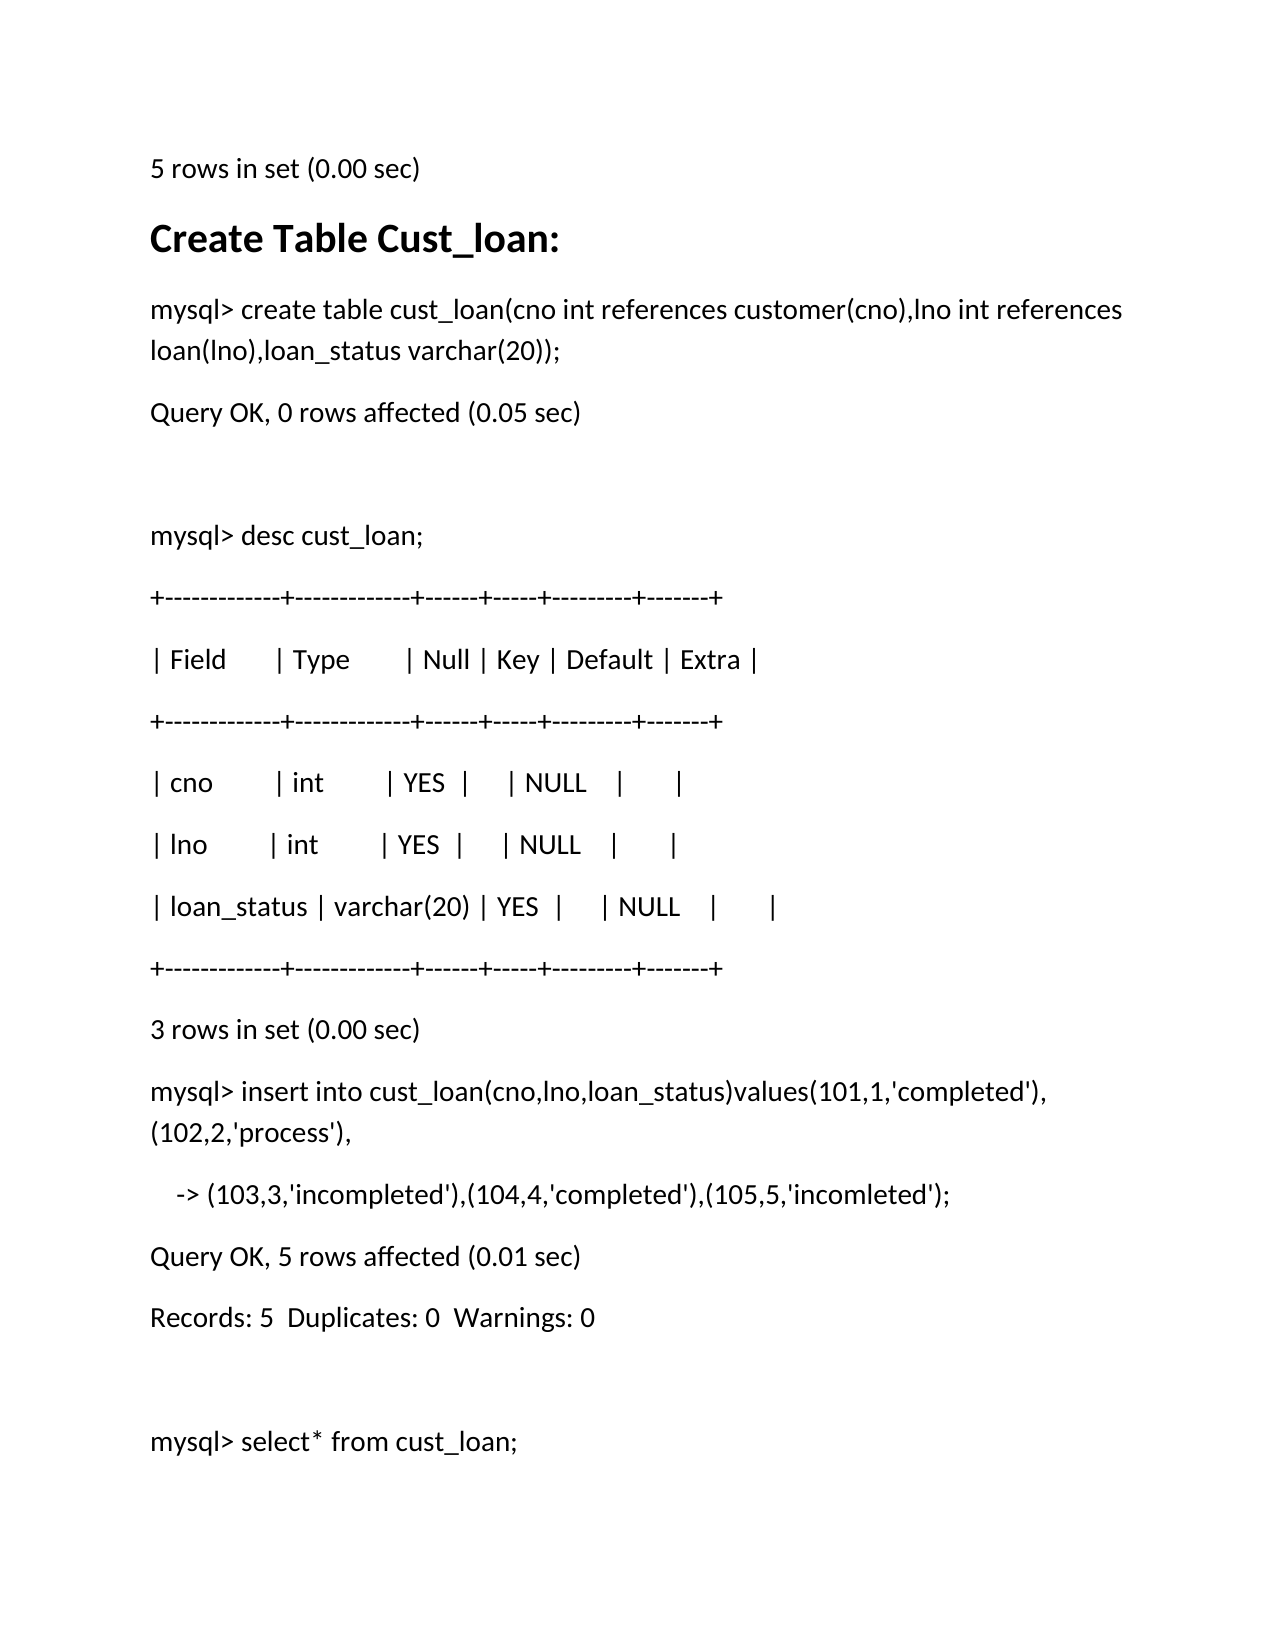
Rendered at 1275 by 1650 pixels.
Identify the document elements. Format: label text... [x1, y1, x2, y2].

text Create Table Cust_loan: [150, 212, 1125, 263]
text Query OK, 0 rows affected (0.05 sec) [150, 394, 1125, 429]
text | loan_status | varchar(20) | YES | | NULL | | [150, 888, 1125, 923]
text mysql> desc cust_loan; [150, 517, 1125, 553]
text mysql> create table cust_loan(cno int references customer(cno),lno int references loan(lno),loan_status varchar(20)); [150, 291, 1125, 368]
text +-------------+-------------+------+-----+---------+-------+ [150, 703, 1125, 738]
text -> (103,3,'incompleted'),(104,4,'completed'),(105,5,'incomleted'); [150, 1176, 1125, 1212]
text | Field | Type | Null | Key | Default | Extra | [150, 641, 1125, 676]
text 3 rows in set (0.00 sec) [150, 1011, 1125, 1047]
text Query OK, 5 rows affected (0.01 sec) [150, 1238, 1125, 1273]
text mysql> select* from cust_loan; [150, 1423, 1125, 1459]
text Records: 5 Duplicates: 0 Warnings: 0 [150, 1299, 1125, 1335]
text +-------------+-------------+------+-----+---------+-------+ [150, 950, 1125, 985]
text | lno | int | YES | | NULL | | [150, 826, 1125, 862]
text +-------------+-------------+------+-----+---------+-------+ [150, 579, 1125, 615]
text | cno | int | YES | | NULL | | [150, 764, 1125, 800]
text mysql> insert into cust_loan(cno,lno,loan_status)values(101,1,'completed'),(102,2,'process'), [150, 1073, 1125, 1150]
text 5 rows in set (0.00 sec) [150, 150, 1125, 186]
